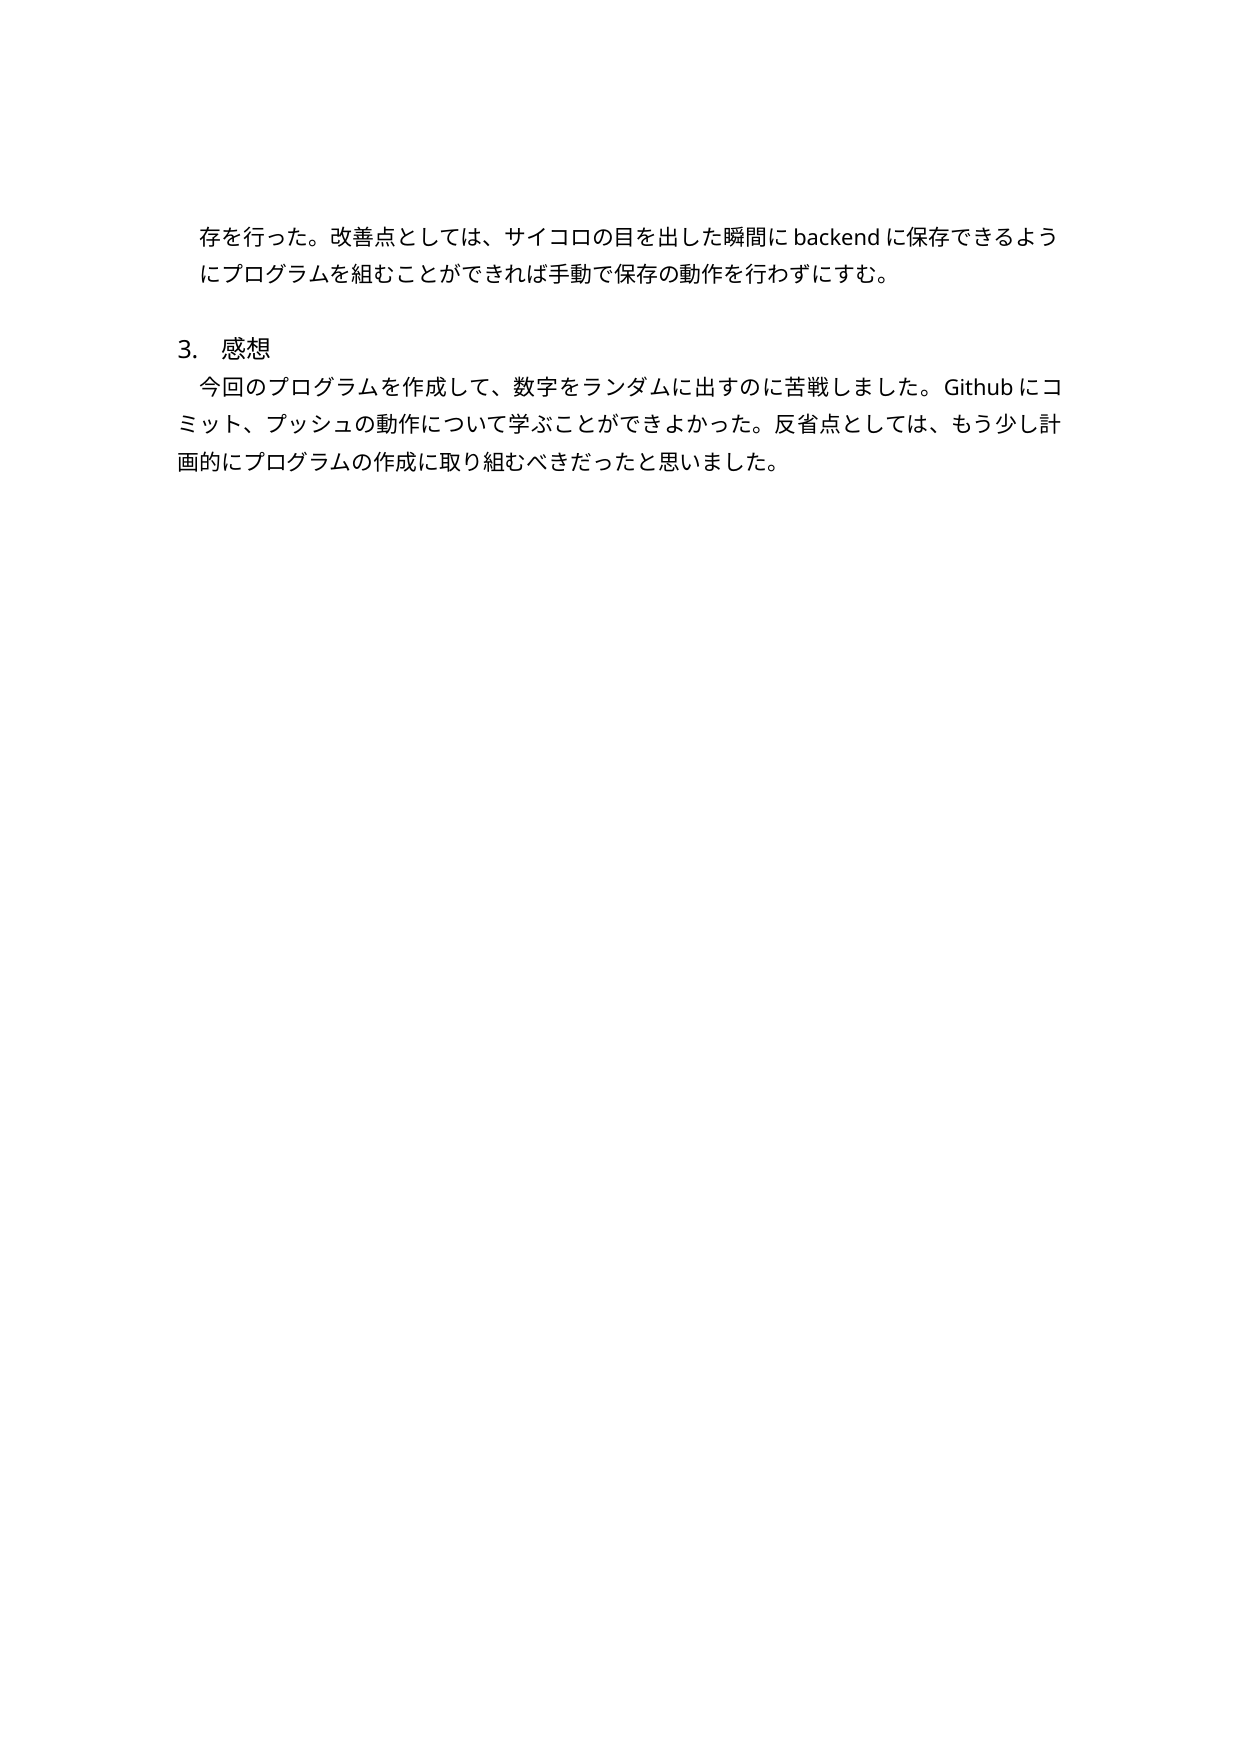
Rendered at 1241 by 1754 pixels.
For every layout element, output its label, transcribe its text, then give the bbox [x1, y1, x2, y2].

text 元にしたプログラムは、授業中に作成したbackend2アプリを元にサイコロの目の保存を行った。改善点としては、サイコロの目を出した瞬間にbackendに保存できるようにプログラムを組むことができれば手動で保存の動作を行わずにすむ。 [177, 217, 1063, 292]
text 今回のプログラムを作成して、数字をランダムに出すのに苦戦しました。Githubにコミット、プッシュの動作について学ぶことができよかった。反省点としては、もう少し計画的にプログラムの作成に取り組むべきだったと思いました。 [177, 367, 1063, 479]
subtitle 感想 [177, 329, 1063, 367]
